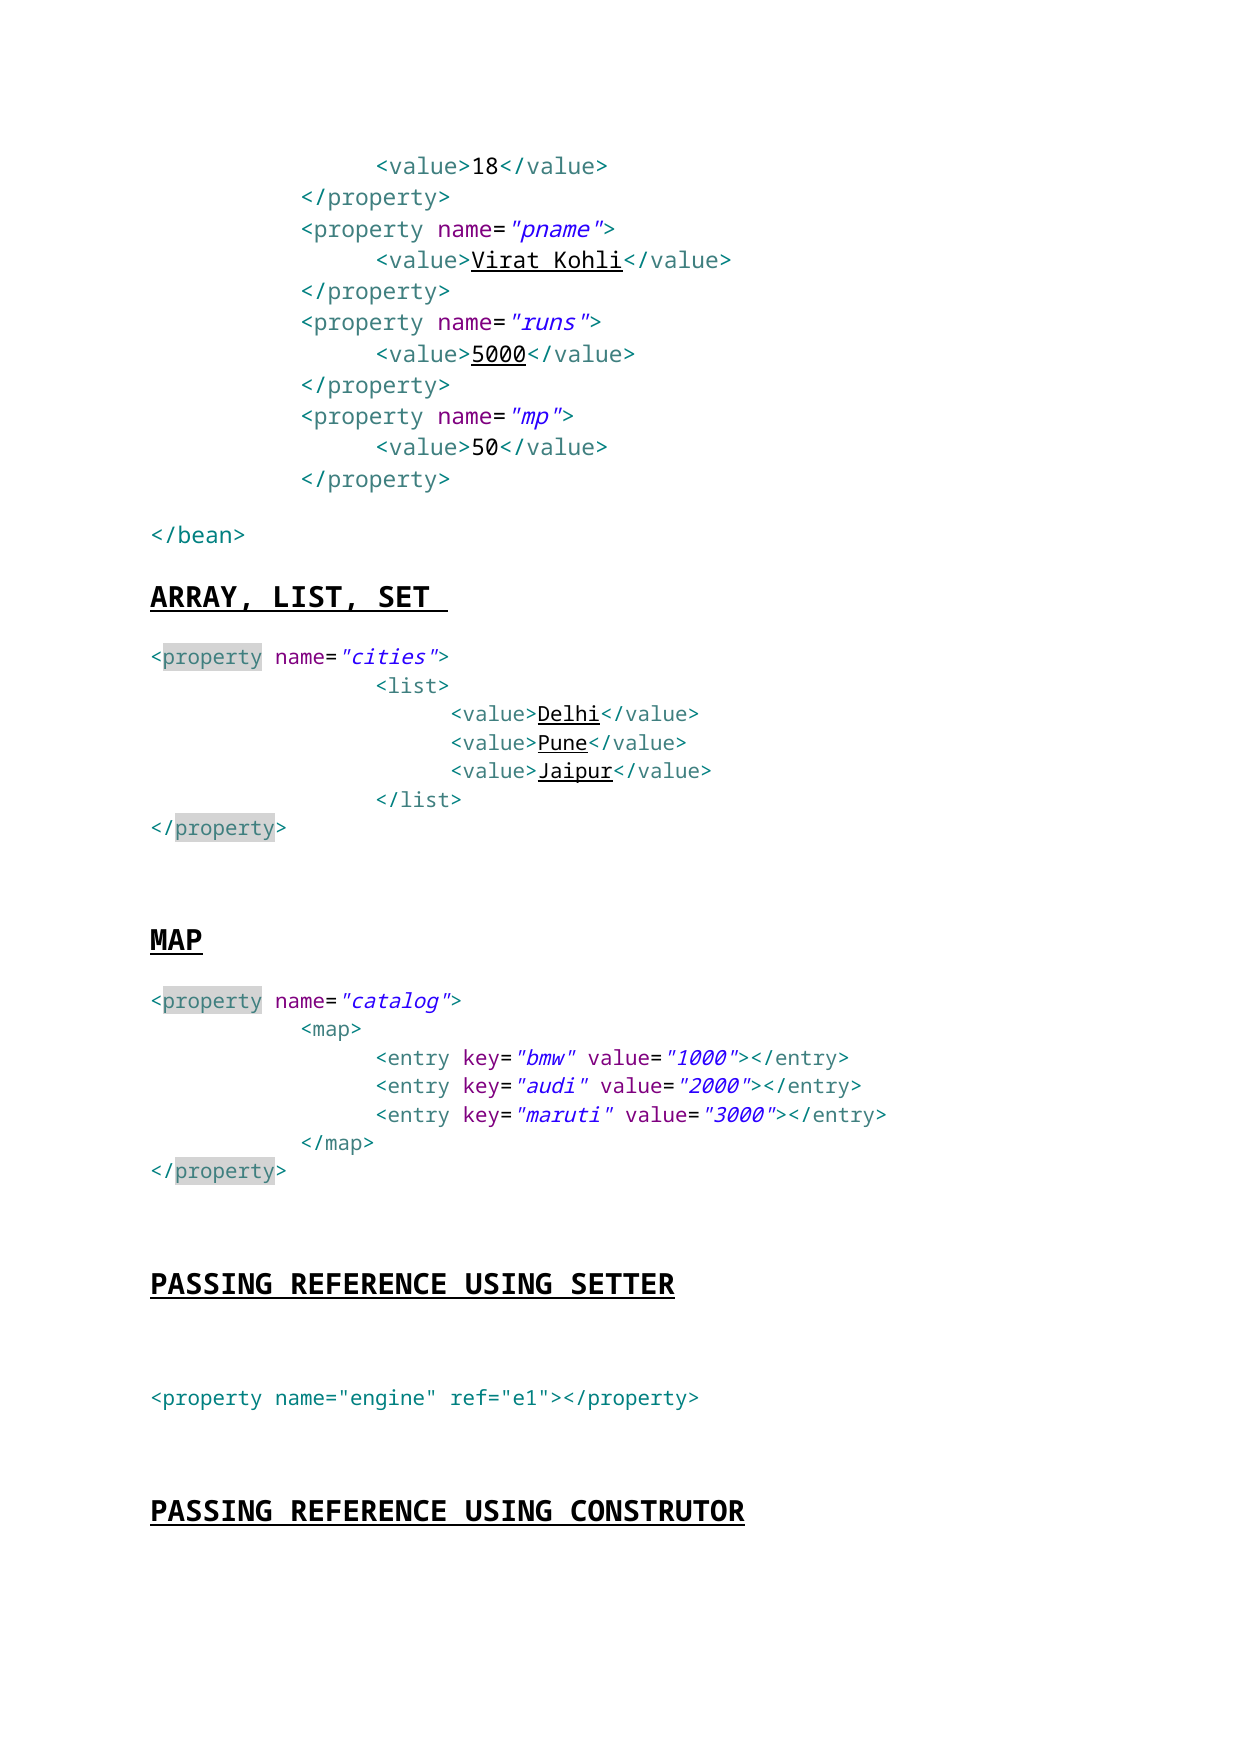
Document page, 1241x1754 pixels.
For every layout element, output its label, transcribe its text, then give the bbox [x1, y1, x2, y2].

text </property> [150, 181, 1090, 212]
text </map> [150, 1128, 1090, 1157]
text <value>Jaipur</value> [150, 756, 1090, 785]
text </property> [150, 1157, 175, 1185]
text </property> [275, 813, 1090, 842]
text <value>50</value> [150, 431, 1090, 462]
text </property> [150, 462, 1090, 494]
text <entry key="bmw" value="1000"></entry> [150, 1043, 1090, 1071]
text </property> [150, 369, 1090, 400]
text <property name="engine" ref="e1"></property> [150, 1383, 1090, 1412]
text <property name="catalog"> [262, 986, 1090, 1014]
text <property name="cities"> [150, 642, 1090, 671]
text <entry key="audi" value="2000"></entry> [150, 1071, 1090, 1100]
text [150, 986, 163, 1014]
text <property name="runs"> [150, 306, 1090, 337]
text <value>Delhi</value> [150, 699, 1090, 728]
text </property> [275, 1157, 1090, 1185]
text </property> [150, 813, 175, 842]
text <list> [150, 671, 1090, 699]
text <property name="pname"> [150, 212, 1090, 244]
text <value>Pune</value> [150, 728, 1090, 756]
text <value>18</value> [150, 150, 1090, 181]
text </bean> [150, 519, 1090, 551]
text <map> [150, 1014, 1090, 1043]
text MAP [150, 919, 1090, 959]
text ARRAY, LIST, SET [150, 576, 1090, 616]
text <entry key="maruti" value="3000"></entry> [150, 1100, 1090, 1128]
text <value>Virat Kohli</value> [150, 244, 1090, 275]
text PASSING REFERENCE USING SETTER [150, 1263, 1090, 1303]
text <value>5000</value> [150, 337, 1090, 369]
text PASSING REFERENCE USING CONSTRUTOR [150, 1490, 1090, 1530]
text <property name="mp"> [150, 400, 1090, 431]
text </list> [150, 785, 1090, 813]
text </property> [150, 275, 1090, 306]
